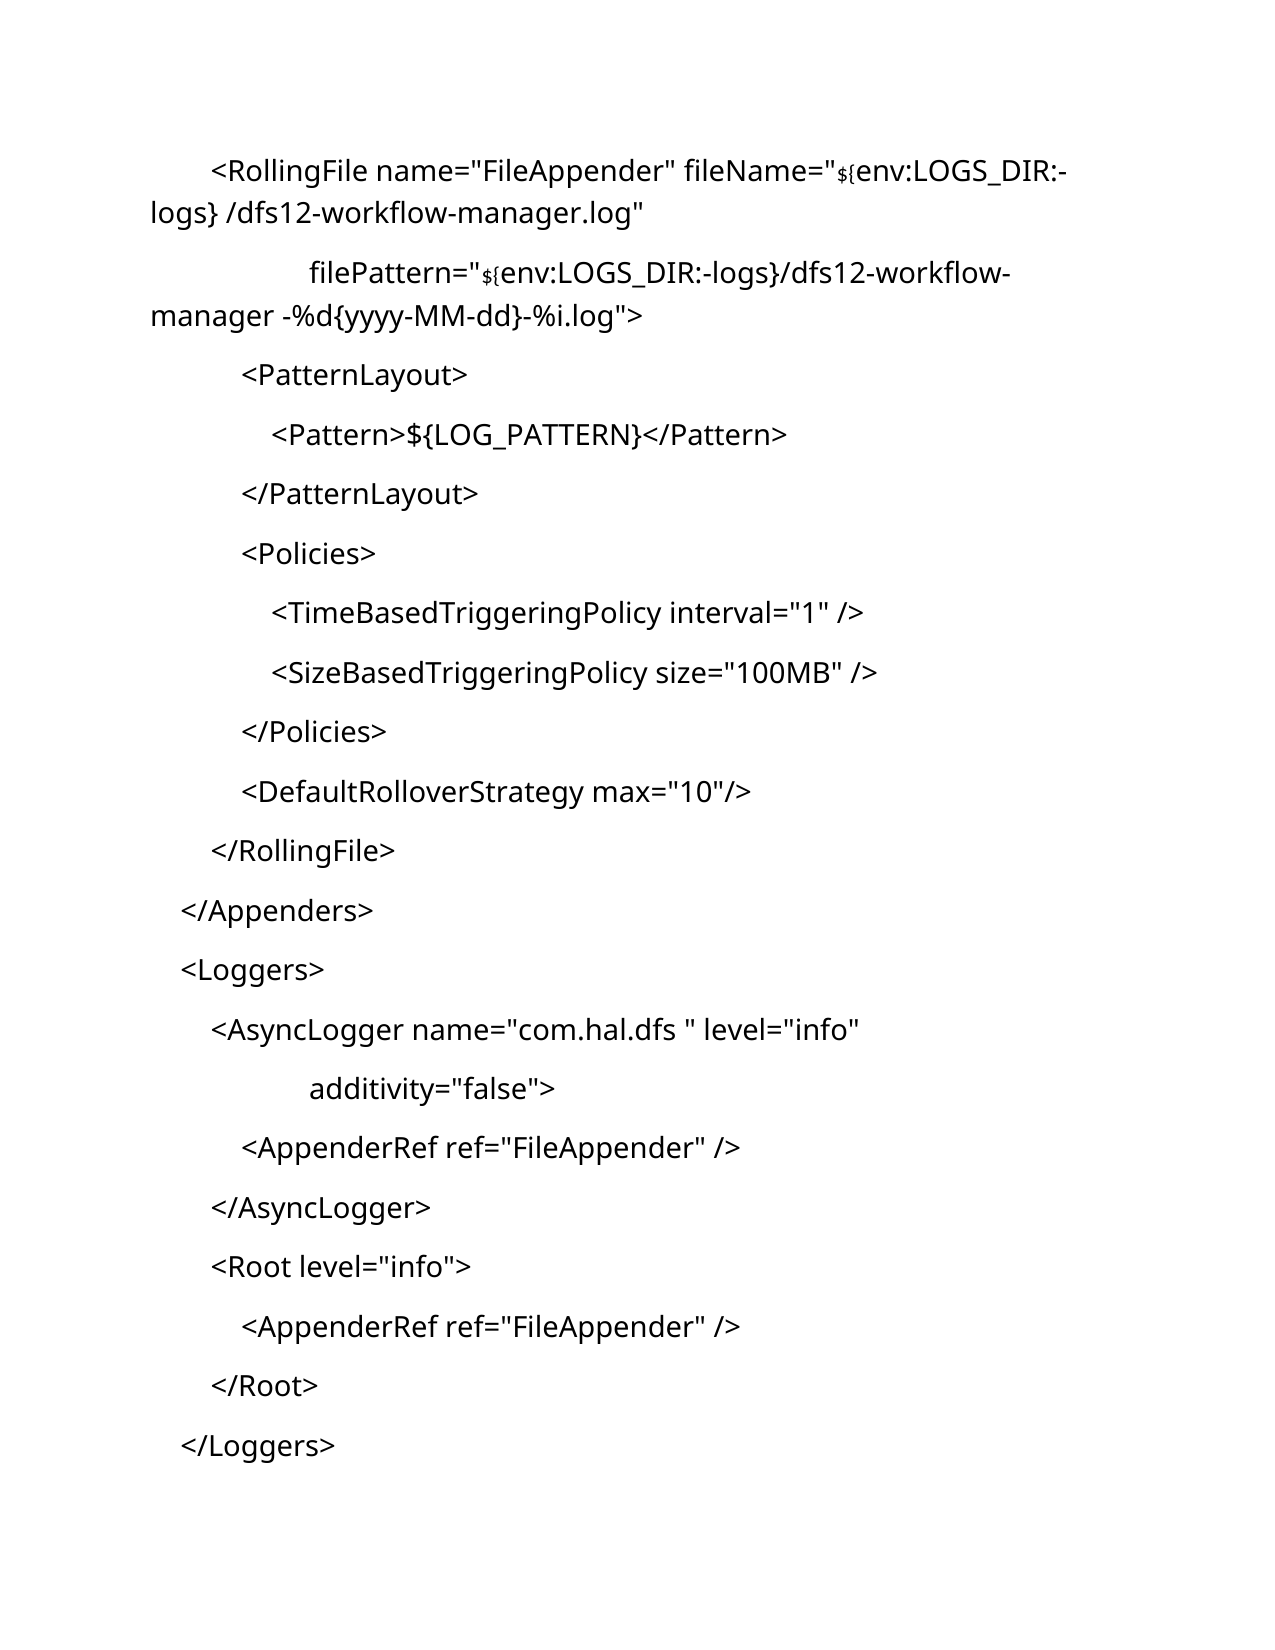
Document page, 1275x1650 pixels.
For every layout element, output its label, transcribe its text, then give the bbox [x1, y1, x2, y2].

text </AsyncLogger> [150, 1187, 1125, 1227]
text <PatternLayout> [150, 354, 1125, 394]
text </Policies> [150, 711, 1125, 751]
text <Loggers> [150, 949, 1125, 989]
text <Root level="info"> [150, 1247, 1125, 1286]
text <SizeBasedTriggeringPolicy size="100MB" /> [150, 652, 1125, 692]
text </Root> [150, 1366, 1125, 1405]
text </RollingFile> [150, 830, 1125, 870]
text <Pattern>${LOG_PATTERN}</Pattern> [150, 414, 1125, 454]
text <AppenderRef ref="FileAppender" /> [150, 1128, 1125, 1167]
text <TimeBasedTriggeringPolicy interval="1" /> [150, 592, 1125, 632]
text <AsyncLogger name="com.hal.dfs " level="info" [150, 1009, 1125, 1048]
text </Appenders> [150, 890, 1125, 929]
text <AppenderRef ref="FileAppender" /> [150, 1306, 1125, 1346]
text filePattern="${env:LOGS_DIR:-logs}/dfs12-workflow-manager -%d{yyyy-MM-dd}-%i.log"> [150, 252, 1125, 335]
text <Policies> [150, 533, 1125, 573]
text </Loggers> [150, 1425, 1125, 1465]
text <RollingFile name="FileAppender" fileName="${env:LOGS_DIR:-logs} /dfs12-workflow-manager.log" [150, 150, 1125, 232]
text additivity="false"> [150, 1068, 1125, 1108]
text <DefaultRolloverStrategy max="10"/> [150, 771, 1125, 811]
text </PatternLayout> [150, 473, 1125, 513]
